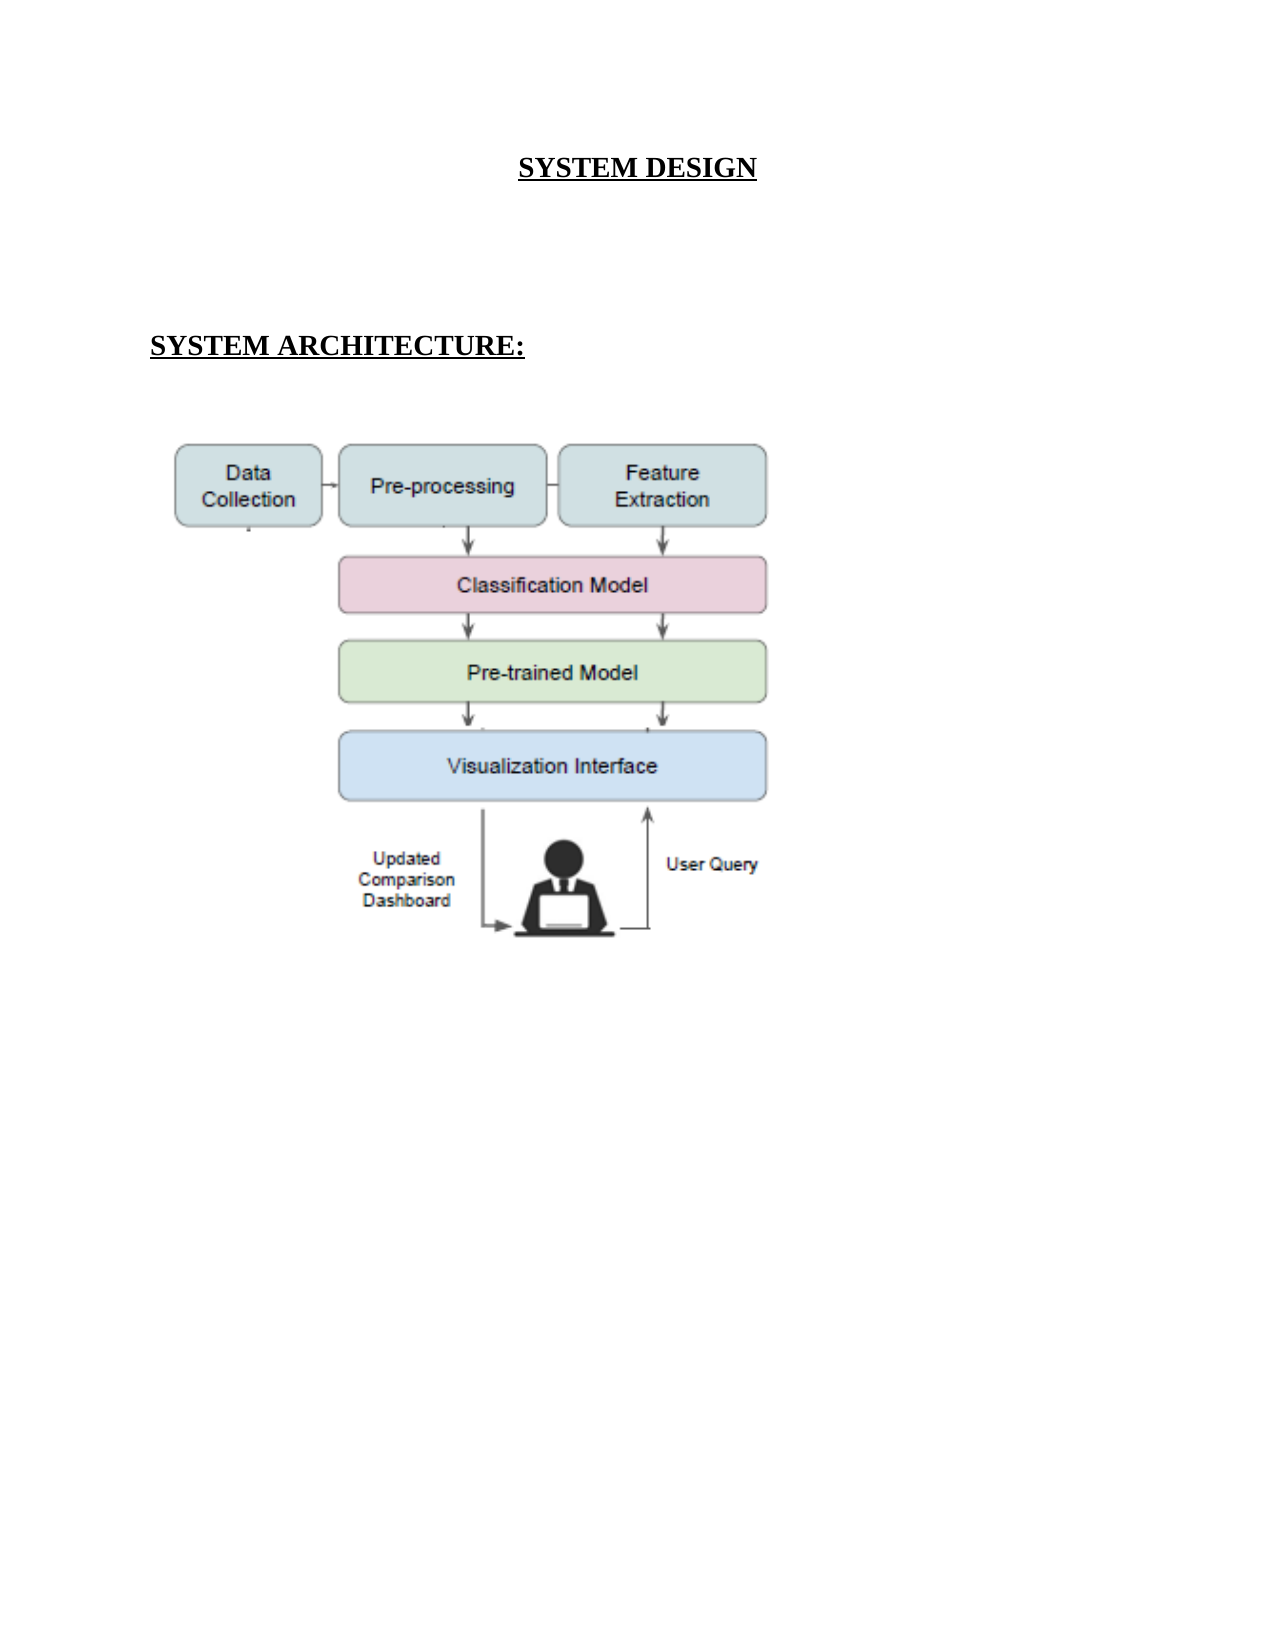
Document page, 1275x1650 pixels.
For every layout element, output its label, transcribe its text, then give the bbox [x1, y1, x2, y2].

text SYSTEM ARCHITECTURE: [150, 328, 1125, 362]
picture [150, 391, 789, 949]
text SYSTEM DESIGN [150, 150, 1125, 183]
